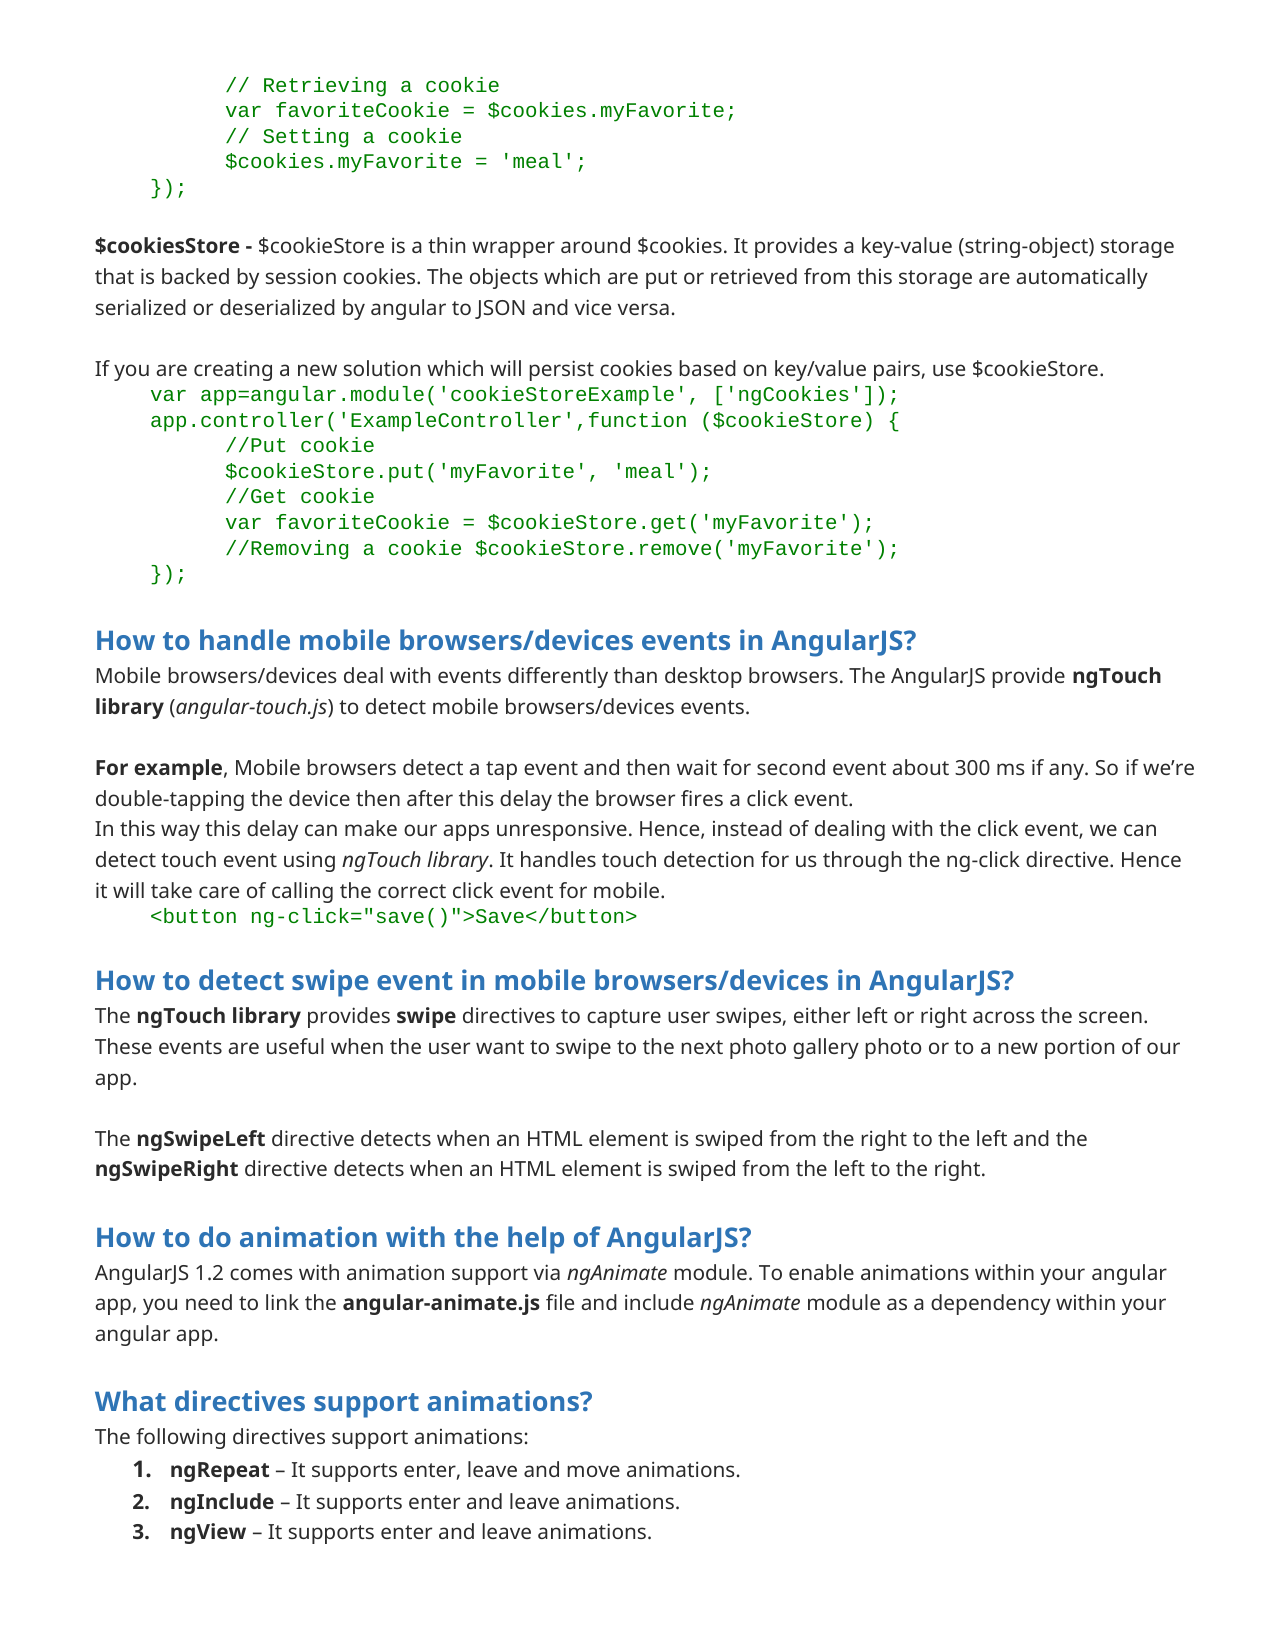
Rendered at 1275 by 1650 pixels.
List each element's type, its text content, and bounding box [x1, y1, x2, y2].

text In this way this delay can make our apps unresponsive. Hence, instead of dealing with the click event, we can detect touch event using ngTouch library. It handles touch detection for us through the ng-click directive. Hence it will take care of calling the correct click event for mobile. [94, 814, 1200, 904]
text For example, Mobile browsers detect a tap event and then wait for second event about 300 ms if any. So if we’re double-tapping the device then after this delay the browser fires a click event. [94, 753, 1200, 812]
subtitle How to handle mobile browsers/devices events in AngularJS? [94, 622, 1200, 658]
text <button ng-click="save()">Save</button> [150, 906, 1200, 930]
text }); [150, 563, 1200, 587]
text var app=angular.module('cookieStoreExample', ['ngCookies']); [150, 384, 1200, 408]
text //Put cookie [225, 436, 1200, 459]
text The ngSwipeLeft directive detects when an HTML element is swiped from the right to the left and the ngSwipeRight directive detects when an HTML element is swiped from the left to the right. [94, 1124, 1200, 1183]
text Mobile browsers/devices deal with events differently than desktop browsers. The AngularJS provide ngTouch library (angular-touch.js) to detect mobile browsers/devices events. [94, 661, 1200, 720]
text $cookieStore.put('myFavorite', 'meal'); [225, 461, 1200, 485]
text The following directives support animations: [94, 1422, 1200, 1451]
list ngInclude – It supports enter and leave animations. [132, 1487, 1200, 1515]
text //Removing a cookie $cookieStore.remove('myFavorite'); [225, 538, 1200, 561]
text // Retrieving a cookie [225, 75, 1200, 99]
subtitle What directives support animations? [94, 1383, 1200, 1419]
subtitle How to detect swipe event in mobile browsers/devices in AngularJS? [94, 962, 1200, 998]
text app.controller('ExampleController',function ($cookieStore) { [150, 410, 1200, 434]
text var favoriteCookie = $cookies.myFavorite; [225, 101, 1200, 124]
text $cookiesStore - $cookieStore is a thin wrapper around $cookies. It provides a key-value (string-object) storage that is backed by session cookies. The objects which are put or retrieved from this storage are automatically serialized or deserialized by angular to JSON and vice versa. [94, 231, 1200, 321]
subtitle How to do animation with the help of AngularJS? [94, 1218, 1200, 1255]
text AngularJS 1.2 comes with animation support via ngAnimate module. To enable animations within your angular app, you need to link the angular-animate.js file and include ngAnimate module as a dependency within your angular app. [94, 1258, 1200, 1347]
text The ngTouch library provides swipe directives to capture user swipes, either left or right across the screen. These events are useful when the user want to swipe to the next photo gallery photo or to a new portion of our app. [94, 1001, 1200, 1091]
text //Get cookie [225, 487, 1200, 510]
text }); [150, 177, 1200, 201]
text var favoriteCookie = $cookieStore.get('myFavorite'); [225, 512, 1200, 536]
text If you are creating a new solution which will persist cookies based on key/value pairs, use $cookieStore. [94, 354, 1200, 382]
text $cookies.myFavorite = 'meal'; [225, 152, 1200, 175]
list ngRepeat – It supports enter, leave and move animations. [132, 1453, 1200, 1484]
text // Setting a cookie [225, 126, 1200, 150]
list ngView – It supports enter and leave animations. [132, 1517, 1200, 1546]
